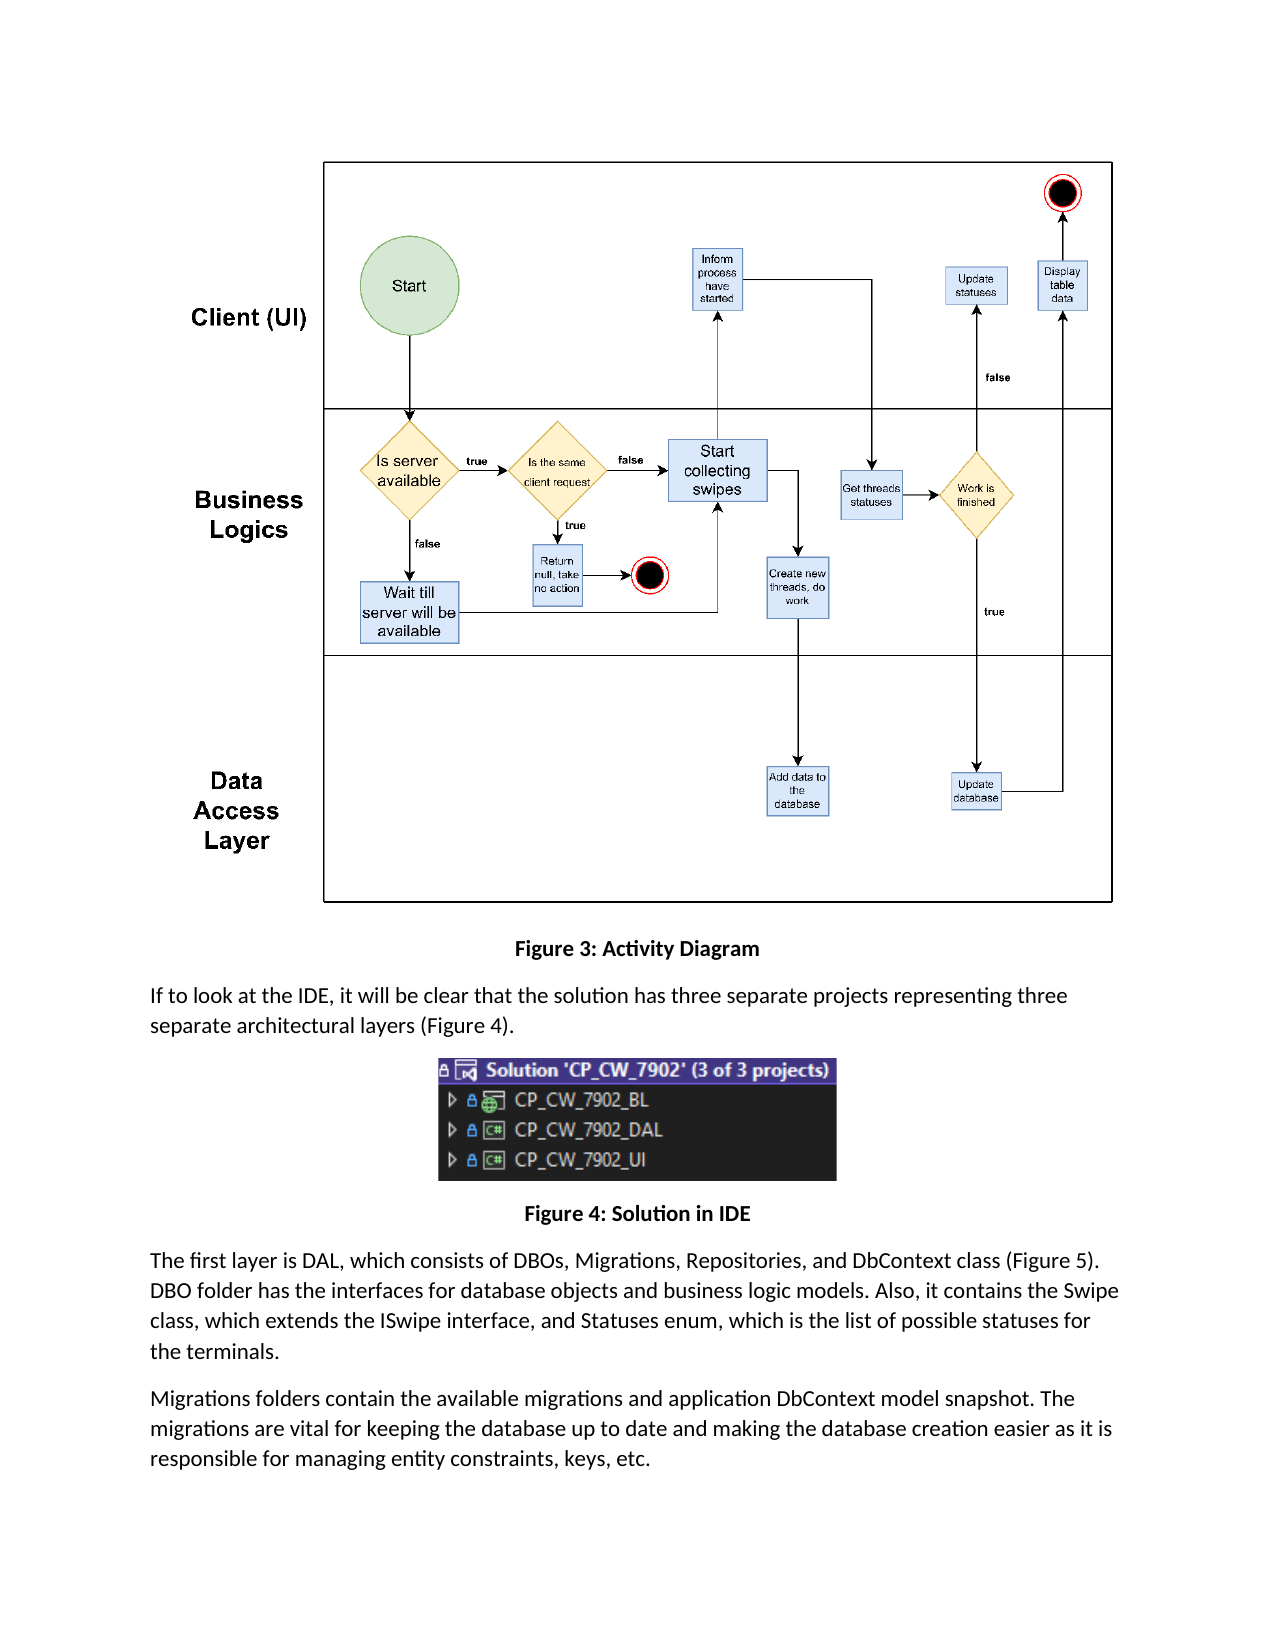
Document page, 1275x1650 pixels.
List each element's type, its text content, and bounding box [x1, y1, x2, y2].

text Figure 4: Solution in IDE [150, 1199, 1125, 1227]
picture [150, 150, 1125, 916]
text Figure 3: Activity Diagram [150, 934, 1125, 963]
text If to look at the IDE, it will be clear that the solution has three separate projects representing three separate architectural layers (Figure 4). [150, 981, 1125, 1040]
picture [438, 1058, 837, 1181]
text The first layer is DAL, which consists of DBOs, Migrations, Repositories, and DbContext class (Figure 5). DBO folder has the interfaces for database objects and business logic models. Also, it contains the Swipe class, which extends the ISwipe interface, and Statuses enum, which is the list of possible statuses for the terminals. [150, 1246, 1125, 1365]
